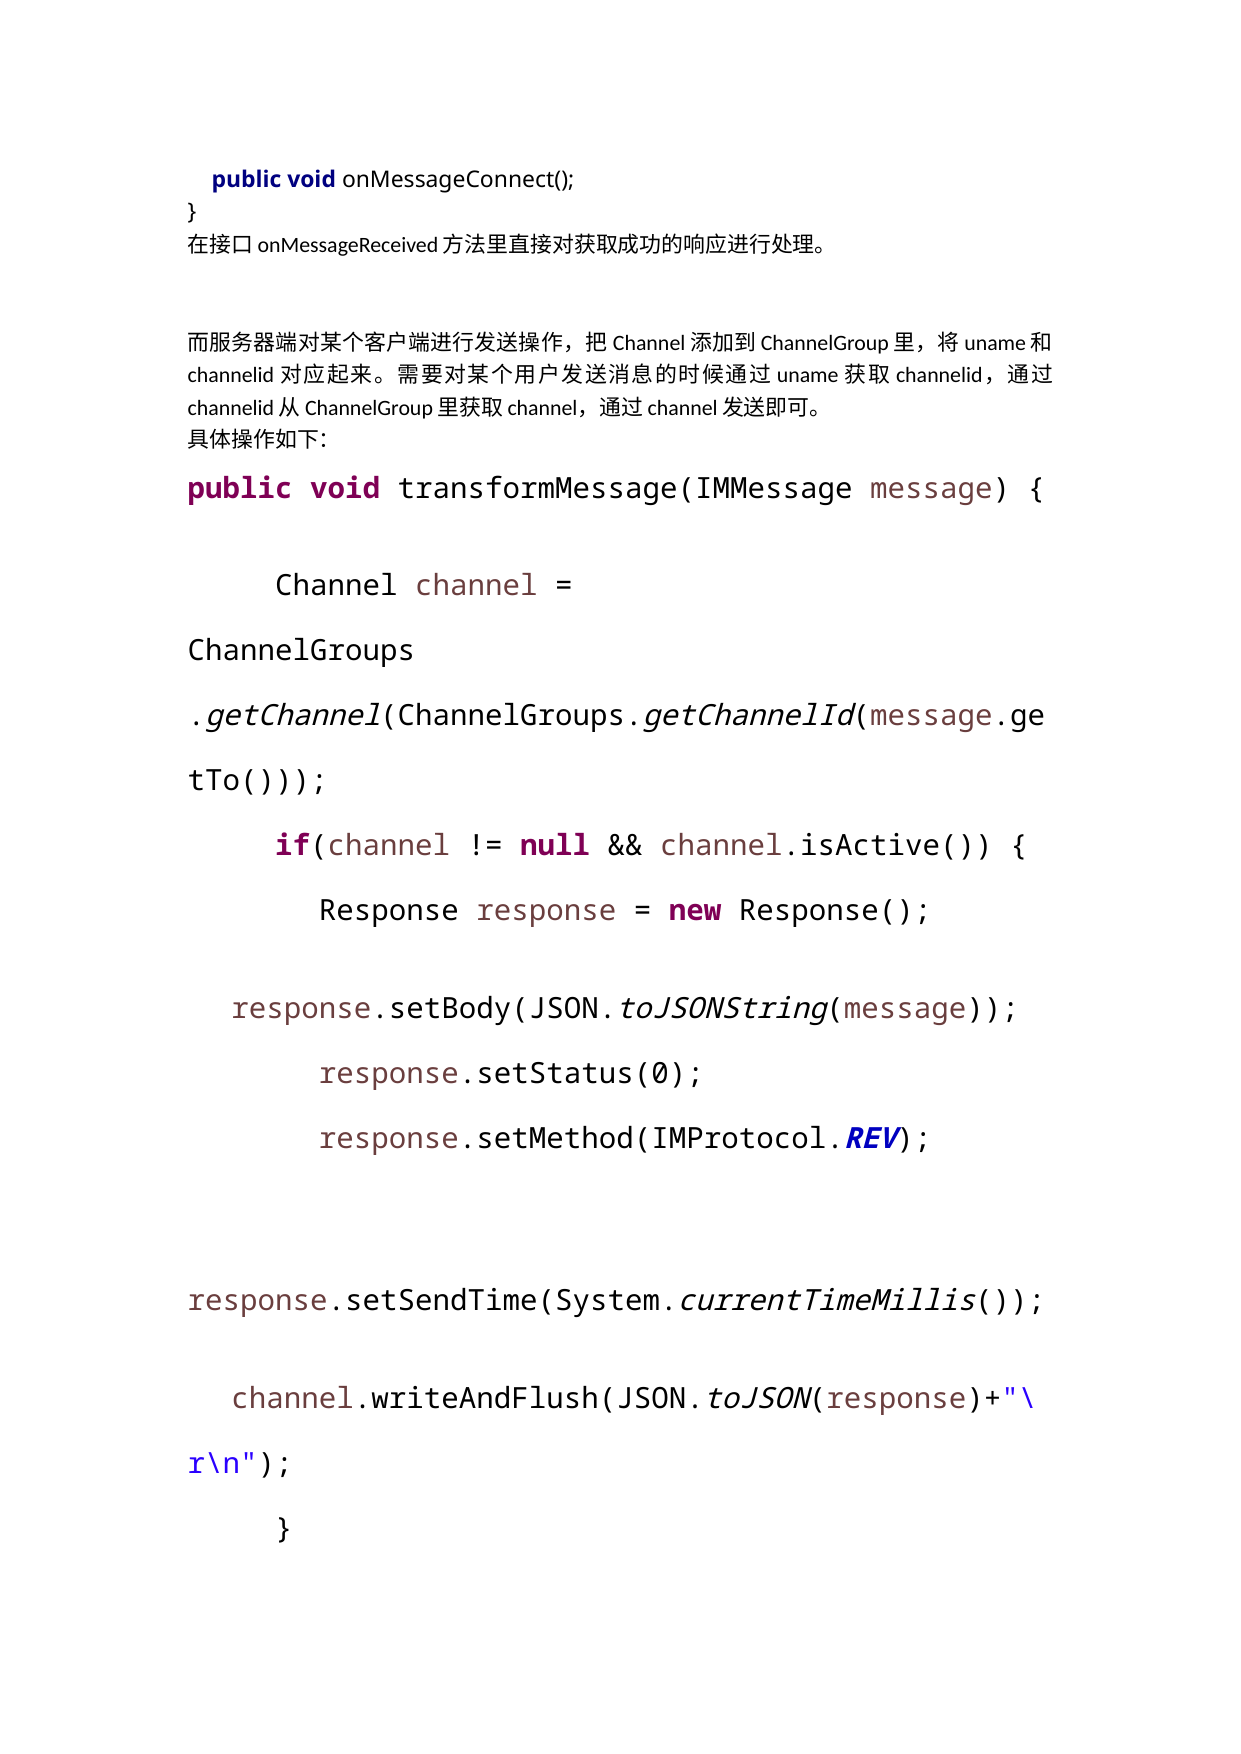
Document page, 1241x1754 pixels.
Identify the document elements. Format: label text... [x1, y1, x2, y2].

text 在接口onMessageReceived方法里直接对获取成功的响应进行处理。 [187, 227, 1053, 259]
text response.setStatus(0); [187, 1039, 1053, 1104]
text } [187, 1494, 1053, 1559]
text response.setBody(JSON.toJSONString(message)); [187, 942, 1053, 1039]
text response.setMethod(IMProtocol.REV); [187, 1104, 1053, 1169]
text Channel channel = ChannelGroups.getChannel(ChannelGroups.getChannelId(message.getTo())); [187, 552, 1053, 812]
text 而服务器端对某个客户端进行发送操作，把Channel添加到ChannelGroup里，将uname和channelid对应起来。需要对某个用户发送消息的时候通过uname获取channelid，通过channelid从ChannelGroup里获取channel，通过channel发送即可。 [187, 324, 1053, 422]
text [187, 162, 1053, 227]
text if(channel != null && channel.isActive()) { [187, 812, 1053, 877]
text Response response = new Response(); [187, 877, 1053, 942]
text public void transformMessage(IMMessage message) { [187, 454, 1053, 519]
text response.setSendTime(System.currentTimeMillis()); [187, 1169, 1053, 1332]
text 具体操作如下： [187, 422, 1053, 454]
text channel.writeAndFlush(JSON.toJSON(response)+"\r\n"); [187, 1332, 1053, 1494]
